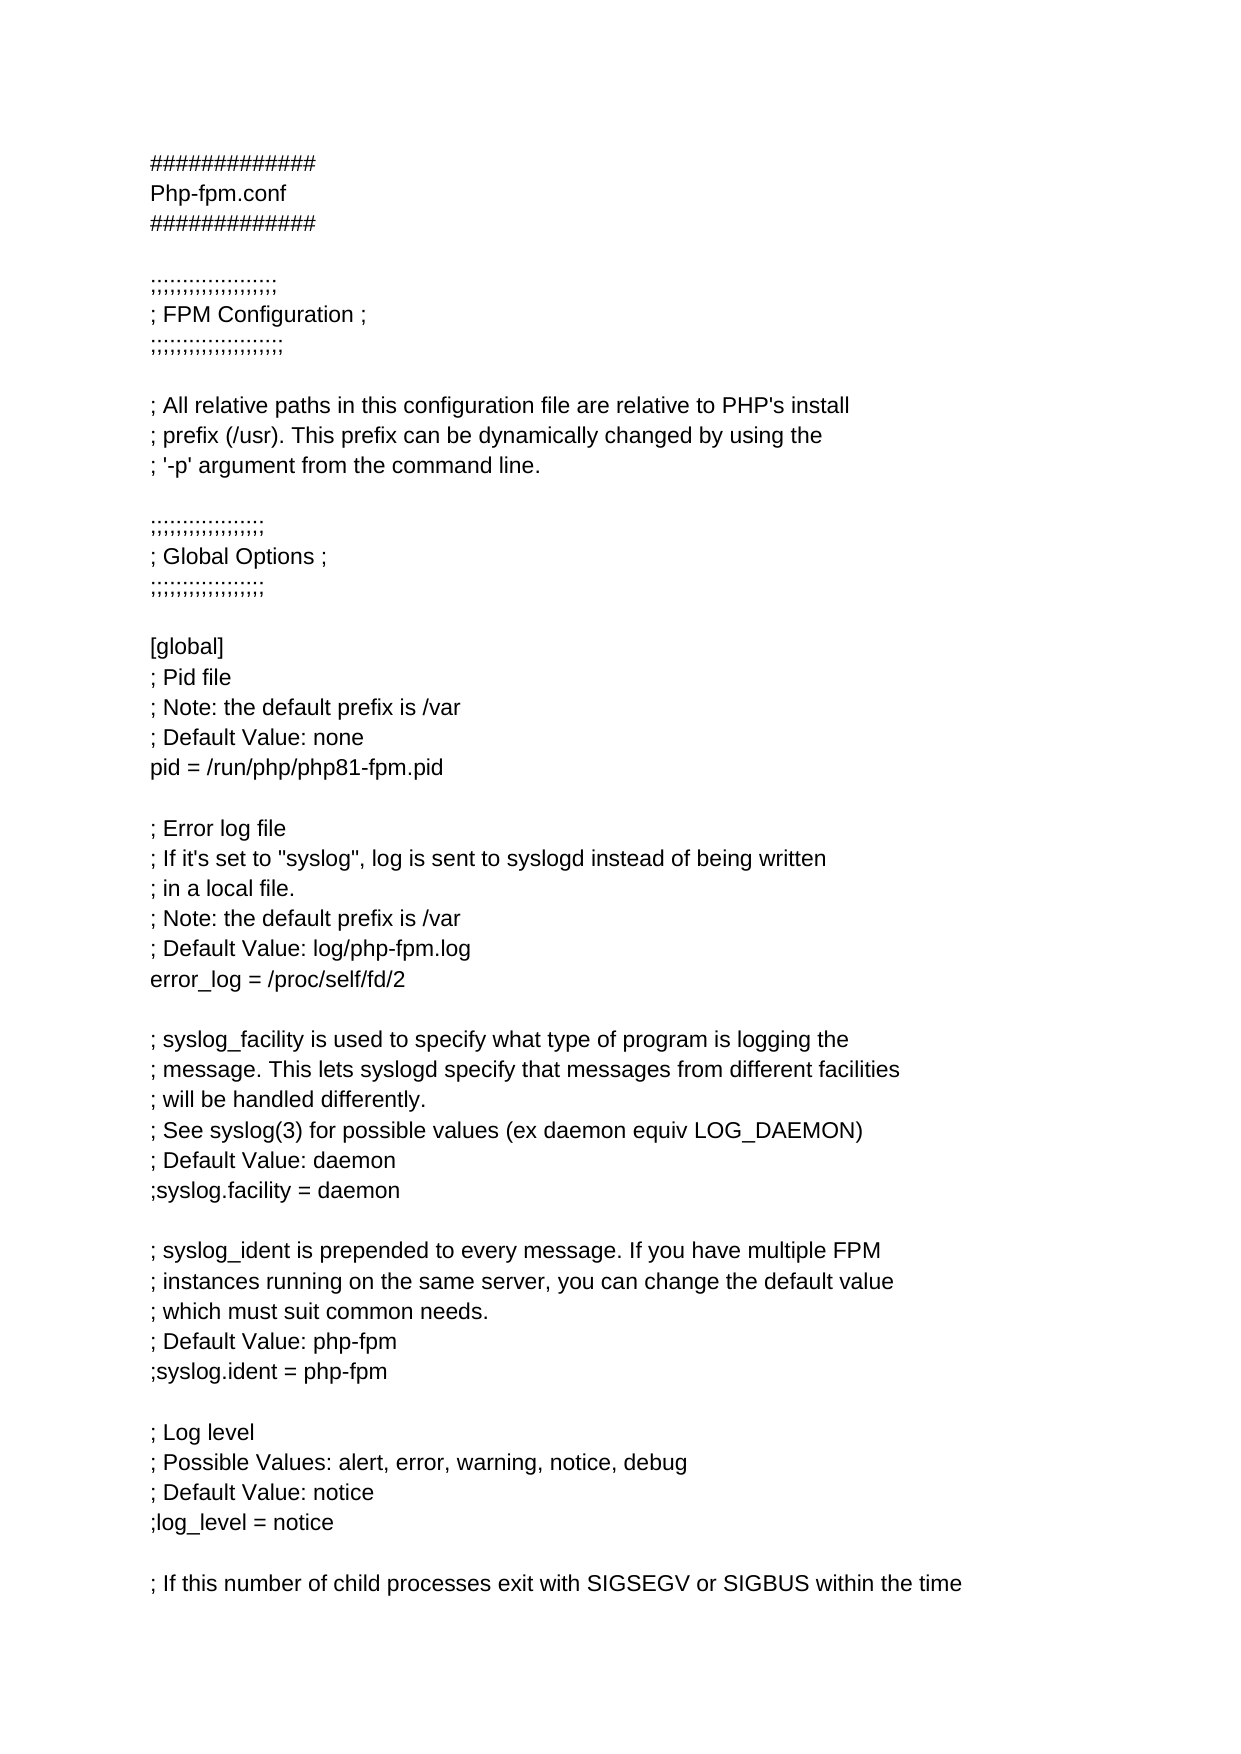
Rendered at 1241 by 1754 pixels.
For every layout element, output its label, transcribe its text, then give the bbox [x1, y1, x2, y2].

text ; All relative paths in this configuration file are relative to PHP's install [150, 392, 1090, 418]
text ; Default Value: daemon [150, 1147, 1090, 1173]
text ; See syslog(3) for possible values (ex daemon equiv LOG_DAEMON) [150, 1117, 1090, 1143]
text ; message. This lets syslogd specify that messages from different facilities [150, 1056, 1090, 1083]
text ; Note: the default prefix is /var [150, 694, 1090, 720]
text ;;;;;;;;;;;;;;;;;; [150, 512, 1090, 539]
text ;;;;;;;;;;;;;;;;;;;; [150, 271, 1090, 297]
text ; prefix (/usr). This prefix can be dynamically changed by using the [150, 422, 1090, 448]
text ; Pid file [150, 663, 1090, 690]
text error_log = /proc/self/fd/2 [150, 966, 1090, 992]
text ;;;;;;;;;;;;;;;;;; [150, 573, 1090, 599]
text ; FPM Configuration ; [150, 301, 1090, 327]
text ; Error log file [150, 814, 1090, 841]
text ; If it's set to "syslog", log is sent to syslogd instead of being written [150, 845, 1090, 871]
text pid = /run/php/php81-fpm.pid [150, 754, 1090, 781]
text ; will be handled differently. [150, 1086, 1090, 1113]
text ; If this number of child processes exit with SIGSEGV or SIGBUS within the time [150, 1570, 1090, 1596]
text ;syslog.ident = php-fpm [150, 1358, 1090, 1385]
text ; Possible Values: alert, error, warning, notice, debug [150, 1449, 1090, 1475]
text Php-fpm.conf [150, 180, 1090, 207]
text ;syslog.facility = daemon [150, 1177, 1090, 1203]
text ; syslog_ident is prepended to every message. If you have multiple FPM [150, 1237, 1090, 1264]
text ; Default Value: none [150, 724, 1090, 750]
text ############# [150, 150, 1090, 176]
text ;log_level = notice [150, 1509, 1090, 1536]
text ############# [150, 210, 1090, 237]
text ; Default Value: log/php-fpm.log [150, 935, 1090, 962]
text ; Global Options ; [150, 543, 1090, 569]
text ; which must suit common needs. [150, 1298, 1090, 1324]
text ;;;;;;;;;;;;;;;;;;;;; [150, 331, 1090, 358]
text ; syslog_facility is used to specify what type of program is logging the [150, 1026, 1090, 1052]
text ; '-p' argument from the command line. [150, 452, 1090, 478]
text ; Default Value: notice [150, 1479, 1090, 1506]
text ; Note: the default prefix is /var [150, 905, 1090, 932]
text ; instances running on the same server, you can change the default value [150, 1268, 1090, 1294]
text ; Log level [150, 1419, 1090, 1445]
text ; Default Value: php-fpm [150, 1328, 1090, 1354]
text [global] [150, 633, 1090, 660]
text ; in a local file. [150, 875, 1090, 901]
